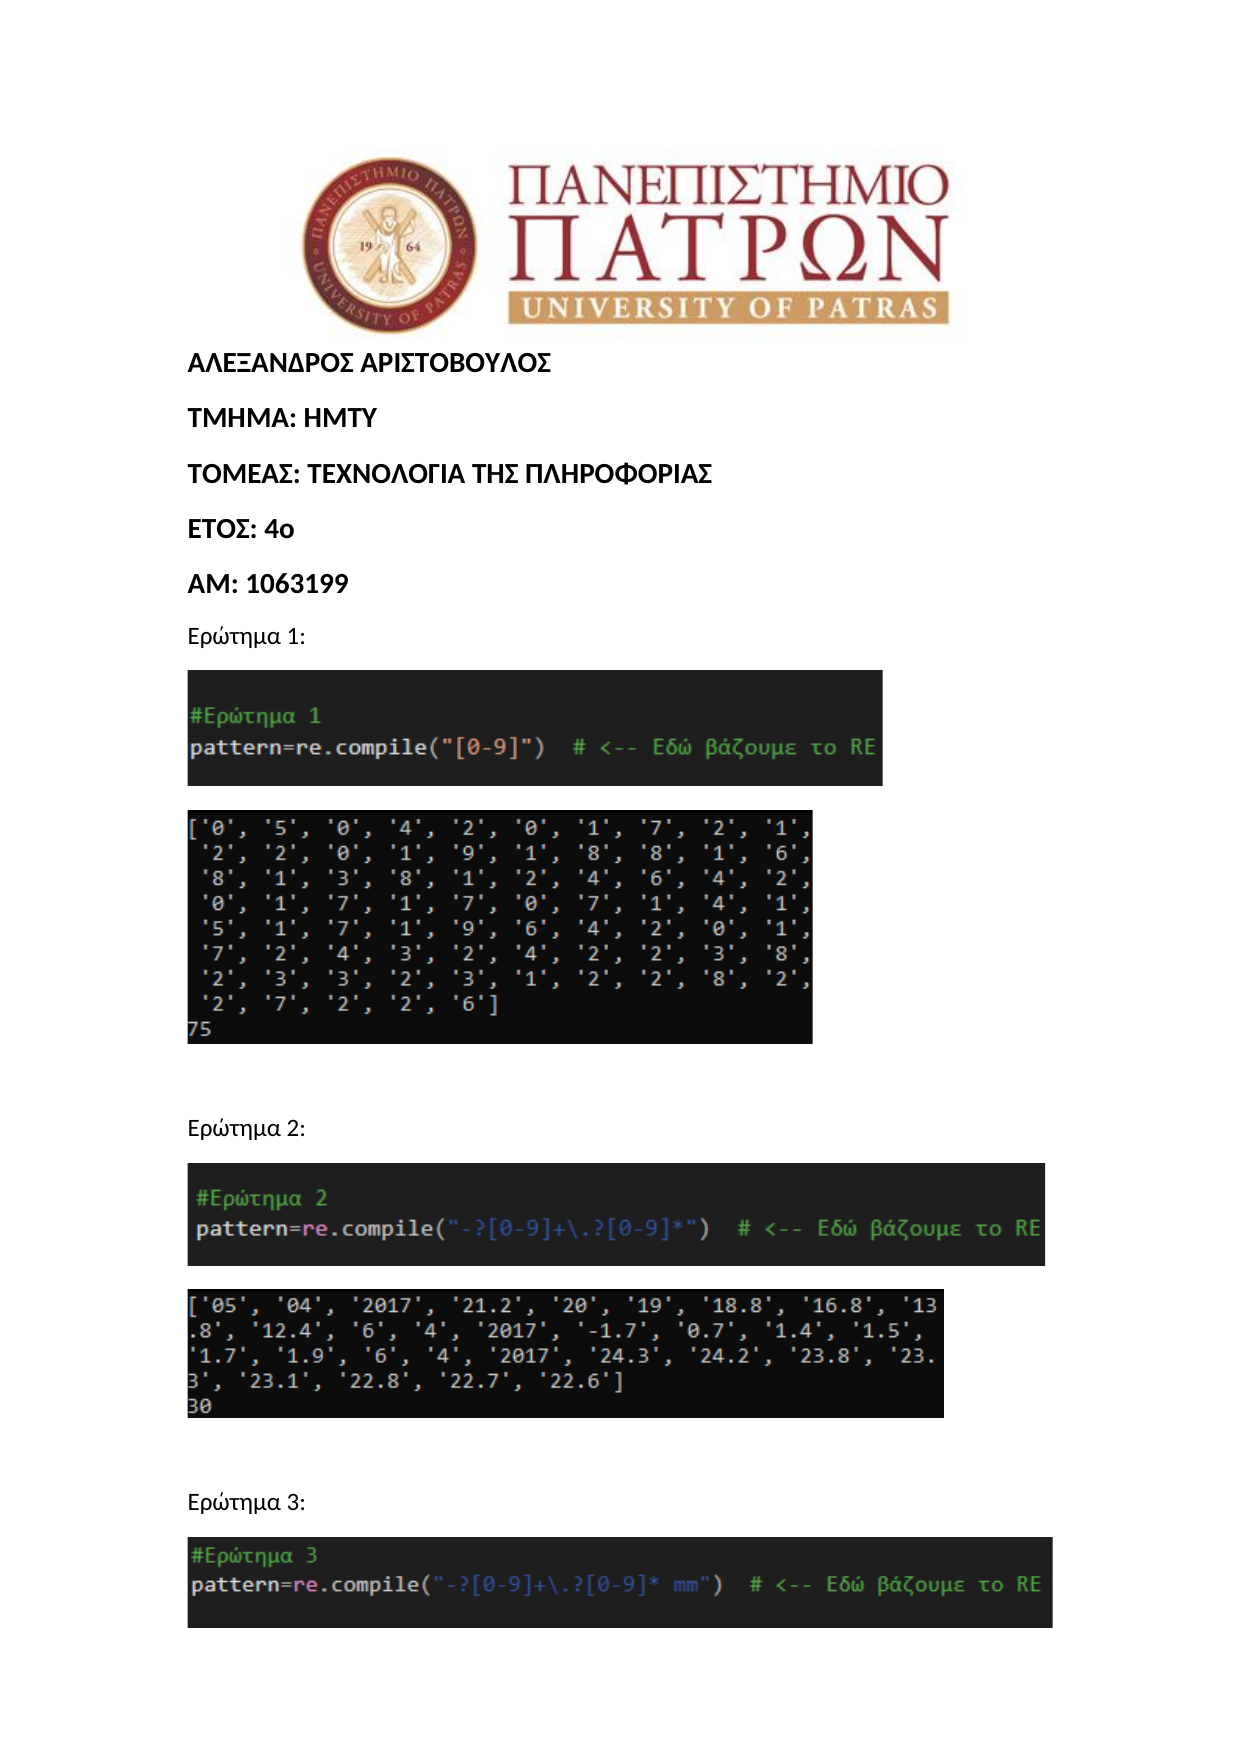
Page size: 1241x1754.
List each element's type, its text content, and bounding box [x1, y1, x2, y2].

picture [187, 1163, 1046, 1266]
text Ερώτημα 3: [187, 1486, 1053, 1516]
text ΑΜ: 1063199 [187, 565, 1053, 601]
picture [187, 1289, 944, 1418]
picture [187, 1537, 1053, 1628]
picture [165, 150, 1076, 342]
text ΕΤΟΣ: 4ο [187, 510, 1053, 545]
text ΑΛΕΞΑΝΔΡΟΣ ΑΡΙΣΤΟΒΟΥΛΟΣ [187, 342, 1053, 380]
picture [187, 670, 883, 786]
picture [187, 810, 813, 1044]
text ΤΟΜΕΑΣ: ΤΕΧΝΟΛΟΓΙΑ ΤΗΣ ΠΛΗΡΟΦΟΡΙΑΣ [187, 455, 1053, 490]
text ΤΜΗΜΑ: ΗΜΤΥ [187, 399, 1053, 435]
text Ερώτημα 1: [187, 620, 1053, 651]
text Ερώτημα 2: [187, 1112, 1053, 1143]
